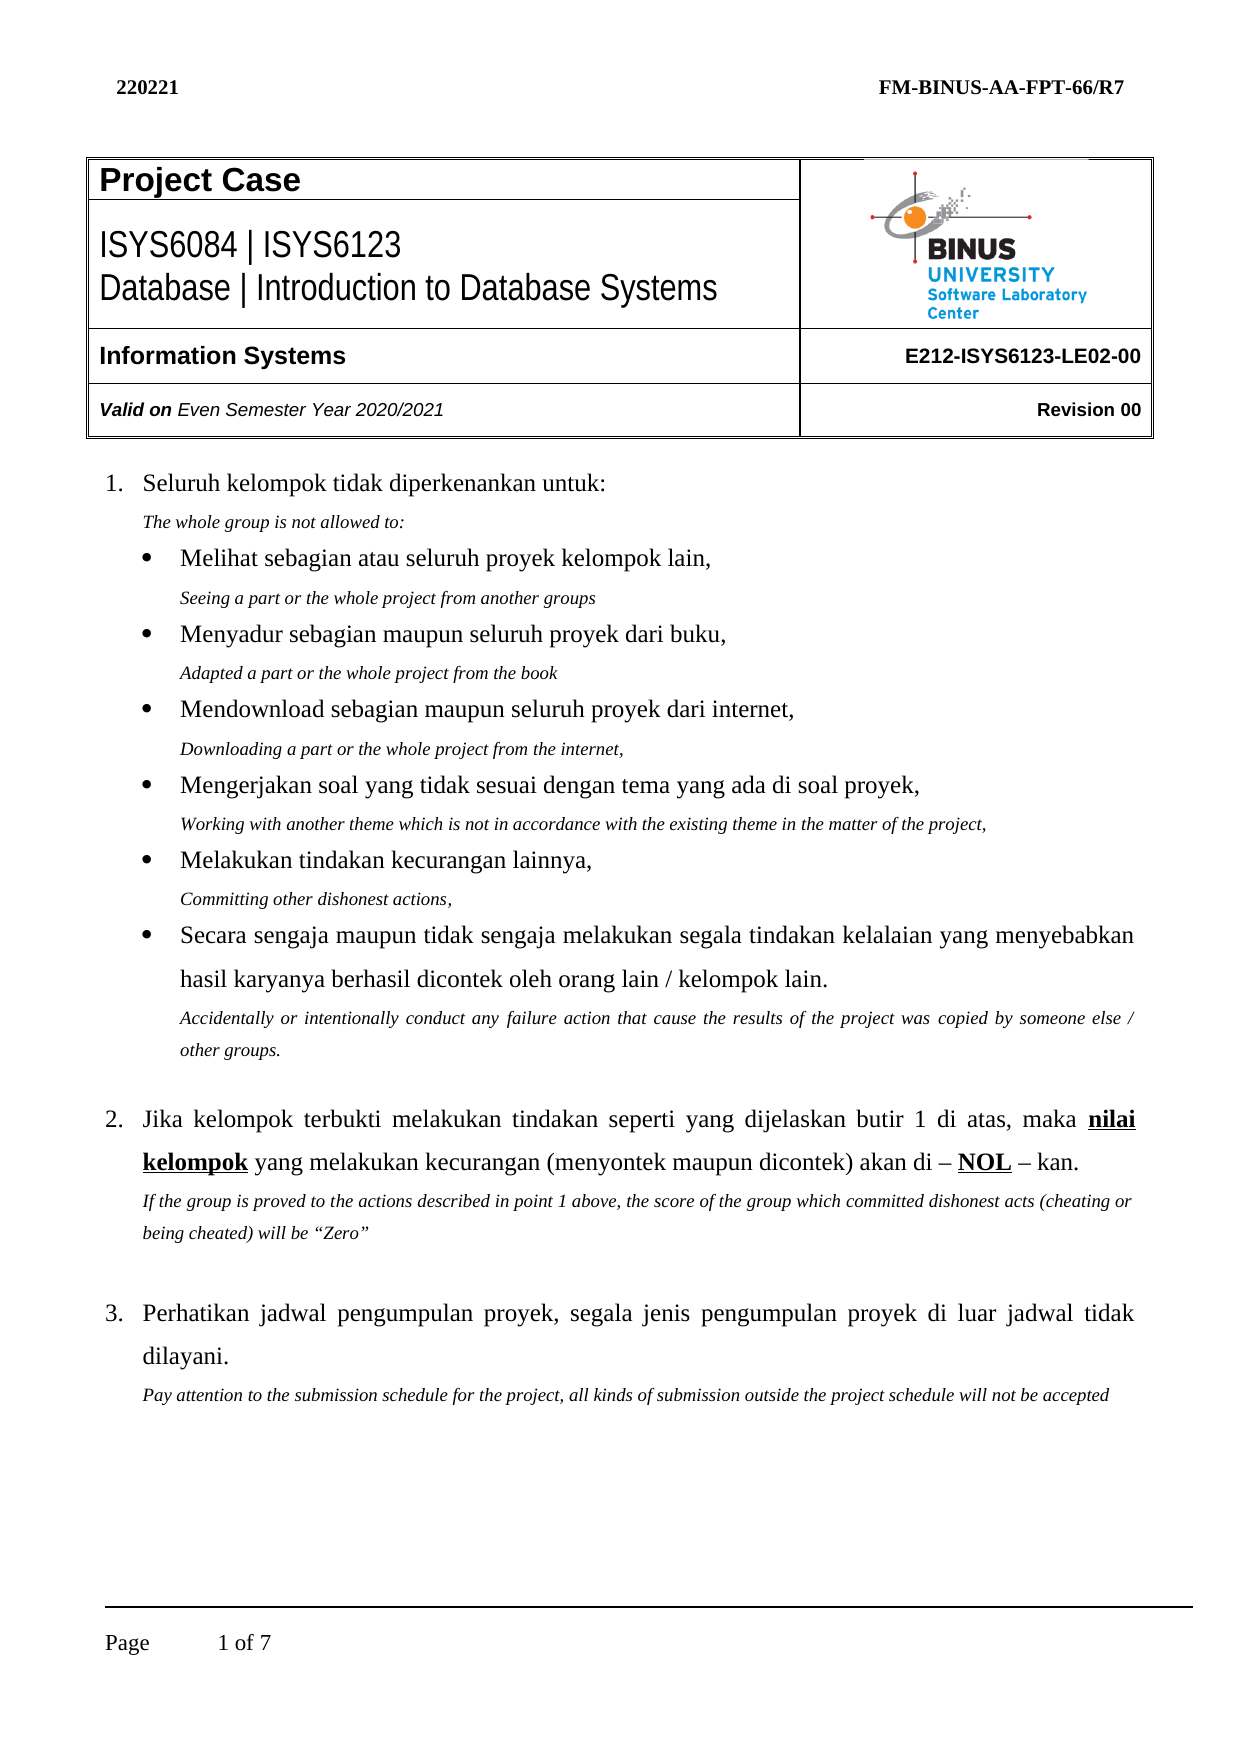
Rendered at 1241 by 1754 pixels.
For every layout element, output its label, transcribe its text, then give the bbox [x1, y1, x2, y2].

text The whole group is not allowed to: [142, 511, 1135, 533]
text Accidentally or intentionally conduct any failure action that cause the results of the project was copied by someone else / other groups. [180, 1007, 1135, 1061]
list Mengerjakan soal yang tidak sesuai dengan tema yang ada di soal proyek, [142, 770, 1135, 798]
list Mendownload sebagian maupun seluruh proyek dari internet, [142, 694, 1135, 723]
text Pay attention to the submission schedule for the project, all kinds of submission outside the project schedule will not be accepted [105, 1384, 1135, 1405]
text Downloading a part or the whole project from the internet, [180, 737, 1135, 759]
table_header Project Case [89, 160, 799, 199]
table_cell Valid on Even Semester Year 2020/2021 [89, 384, 799, 436]
list Secara sengaja maupun tidak sengaja melakukan segala tindakan kelalaian yang menyebabkan hasil karyanya berhasil dicontek oleh orang lain / kelompok lain. [142, 921, 1135, 992]
list Melakukan tindakan kecurangan lainnya, [142, 845, 1135, 874]
table_header [1089, 160, 1151, 327]
table_cell Information Systems [89, 329, 799, 383]
table_cell E212-ISYS6123-LE02-00 [801, 329, 1151, 383]
text If the group is proved to the actions described in point 1 above, the score of the group which committed dishonest acts (cheating or being cheated) will be “Zero” [142, 1190, 1135, 1244]
table_cell Revision 00 [801, 384, 1151, 436]
table_cell ISYS6084 | ISYS6123 Database | Introduction to Database Systems [89, 200, 799, 327]
list Jika kelompok terbukti melakukan tindakan seperti yang dijelaskan butir 1 di atas, maka nilai kelompok yang melakukan kecurangan (menyontek maupun dicontek) akan di – NOL – kan. [105, 1104, 1135, 1176]
table_header [801, 160, 863, 327]
list Seluruh kelompok tidak diperkenankan untuk: [105, 468, 1135, 497]
text Committing other dishonest actions, [180, 888, 1135, 910]
text Adapted a part or the whole project from the book [180, 662, 1135, 683]
text Working with another theme which is not in accordance with the existing theme in the matter of the project, [180, 813, 1135, 834]
list Melihat sebagian atau seluruh proyek kelompok lain, [142, 543, 1135, 572]
text Seeing a part or the whole project from another groups [180, 587, 1135, 608]
picture [863, 159, 1089, 328]
list Perhatikan jadwal pengumpulan proyek, segala jenis pengumpulan proyek di luar jadwal tidak dilayani. [105, 1298, 1135, 1369]
list Menyadur sebagian maupun seluruh proyek dari buku, [142, 619, 1135, 648]
